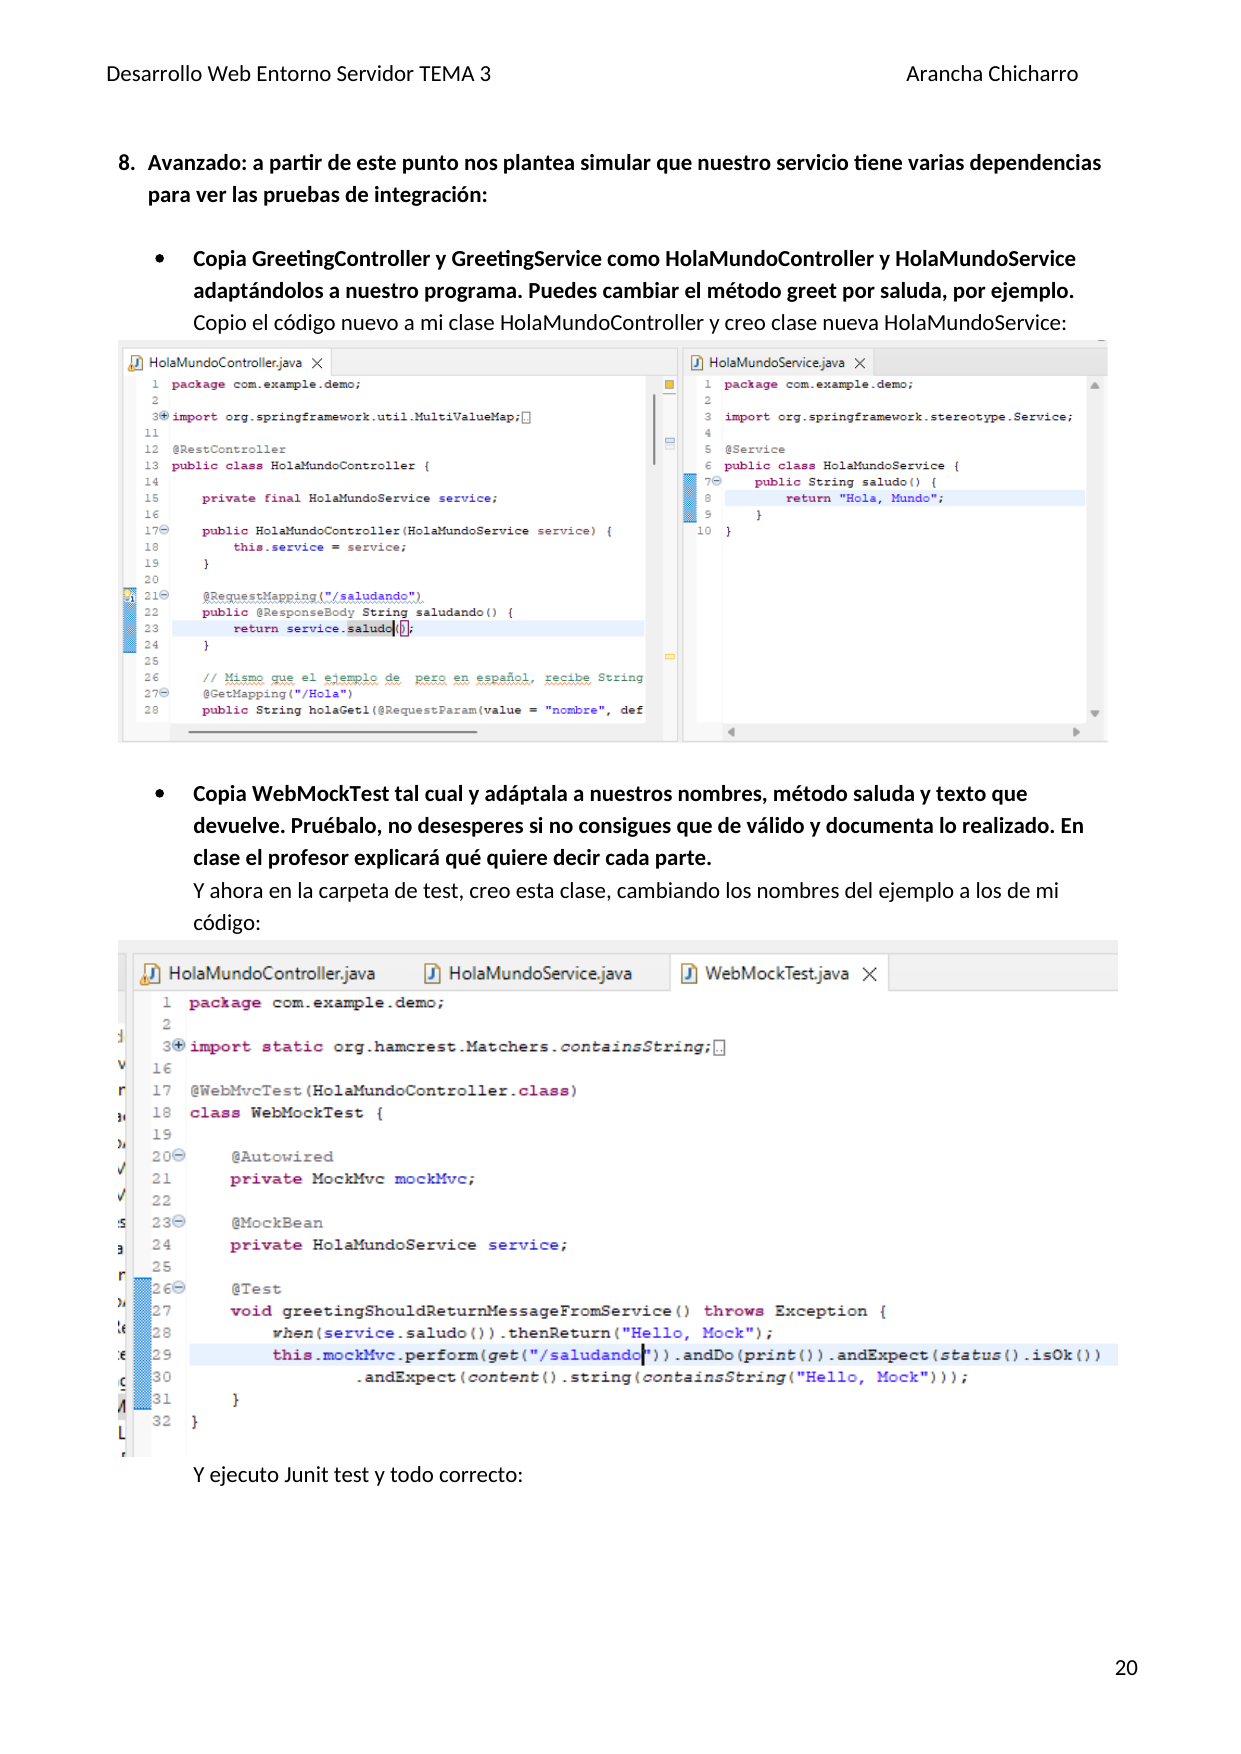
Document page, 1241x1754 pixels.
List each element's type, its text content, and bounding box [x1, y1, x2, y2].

list Y ejecuto Junit test y todo correcto: [118, 1460, 1107, 1488]
list Copio el código nuevo a mi clase HolaMundoController y creo clase nueva HolaMundoService: [193, 308, 1107, 337]
list Y ahora en la carpeta de test, creo esta clase, cambiando los nombres del ejemplo a los de mi código: [193, 876, 1107, 936]
list Copia WebMockTest tal cual y adáptala a nuestros nombres, método saluda y texto que devuelve. Pruébalo, no desesperes si no consigues que de válido y documenta lo realizado. En clase el profesor explicará qué quiere decir cada parte. [156, 779, 1107, 872]
list Copia GreetingController y GreetingService como HolaMundoController y HolaMundoService adaptándolos a nuestro programa. Puedes cambiar el método greet por saluda, por ejemplo. [156, 244, 1107, 304]
list Avanzado: a partir de este punto nos plantea simular que nuestro servicio tiene varias dependencias para ver las pruebas de integración: [118, 148, 1107, 208]
picture [118, 340, 1108, 743]
picture [118, 940, 1118, 1457]
